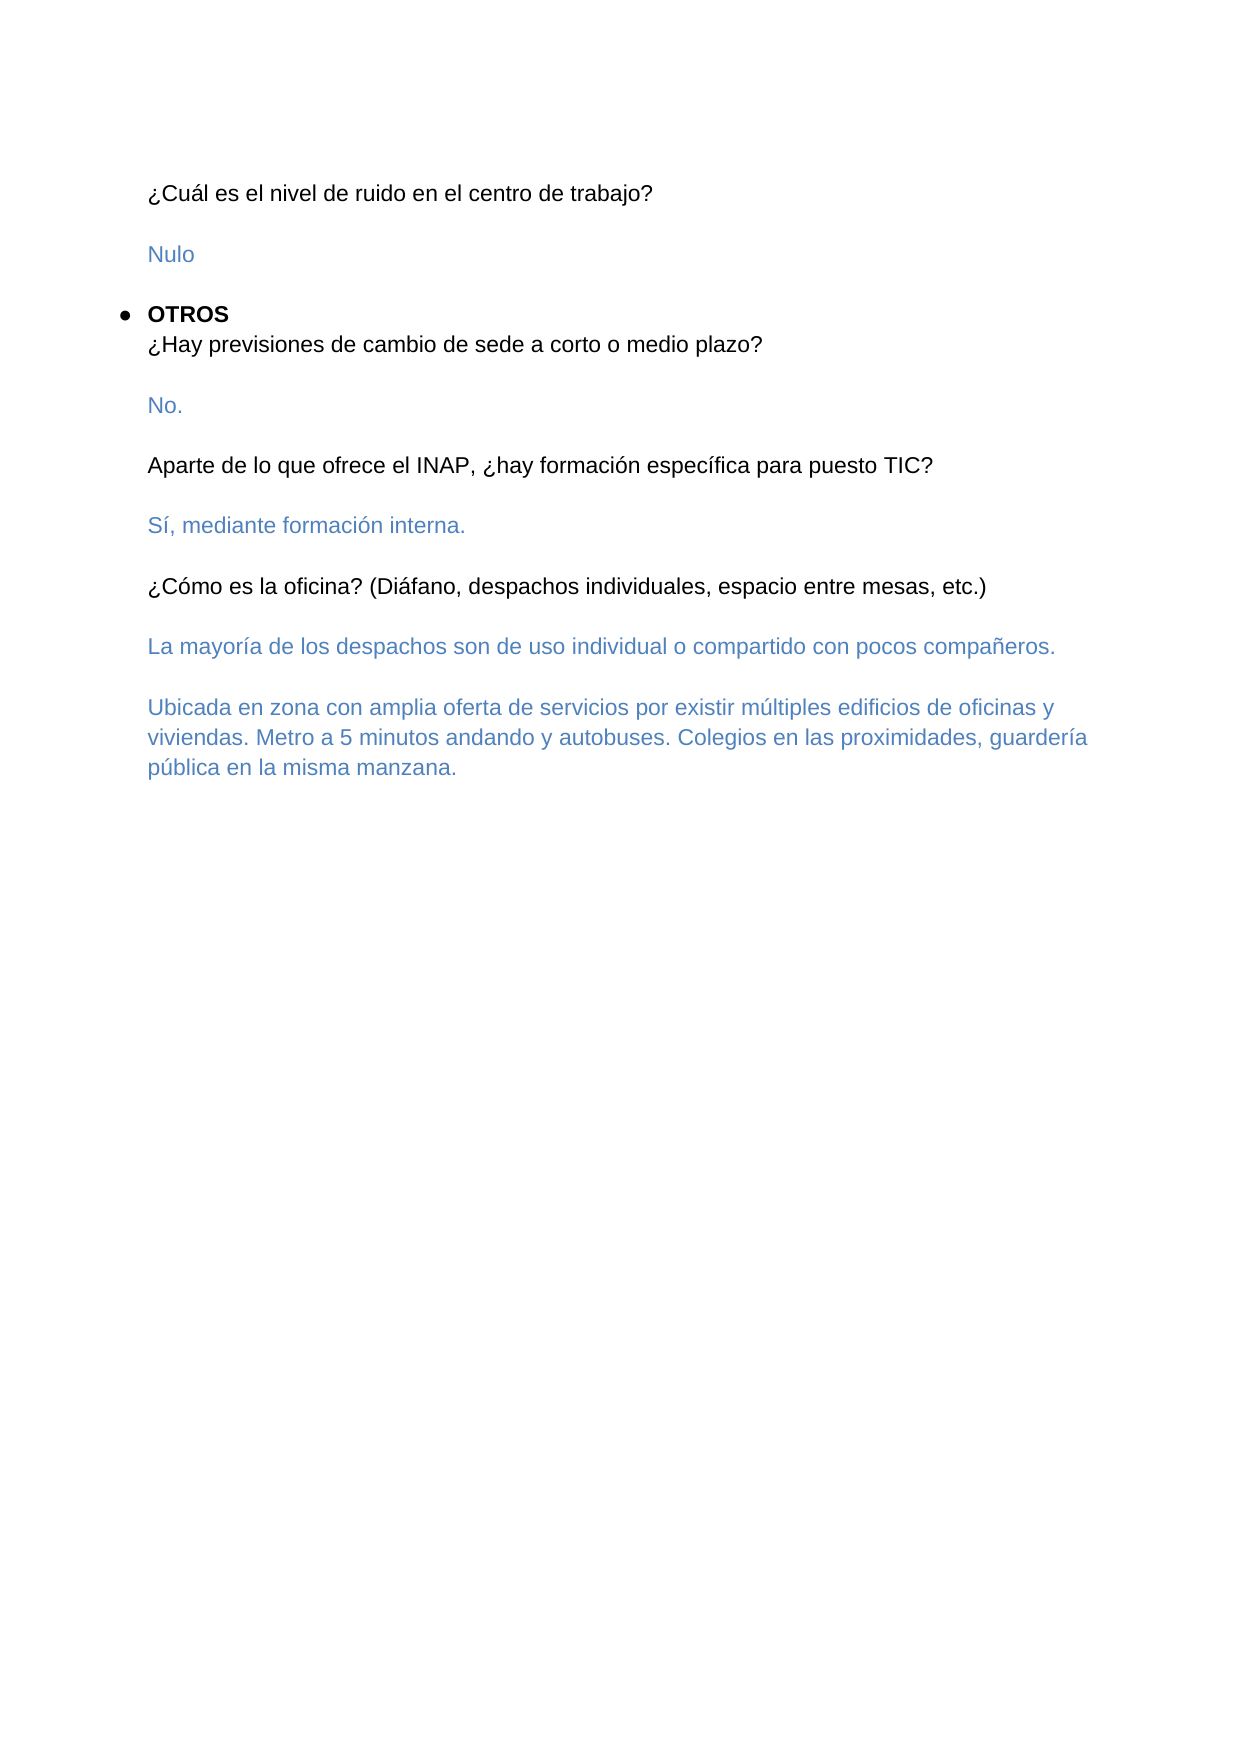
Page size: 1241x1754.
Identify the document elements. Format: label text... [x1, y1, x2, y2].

text No. [147, 392, 1122, 418]
text ¿Hay previsiones de cambio de sede a corto o medio plazo? [147, 331, 1122, 358]
text Ubicada en zona con amplia oferta de servicios por existir múltiples edificios de oficinas y viviendas. Metro a 5 minutos andando y autobuses. Colegios en las proximidades, guardería pública en la misma manzana. [147, 694, 1122, 781]
text Aparte de lo que ofrece el INAP, ¿hay formación específica para puesto TIC? [147, 452, 1122, 478]
list OTROS [118, 301, 1122, 327]
text Sí, mediante formación interna. [147, 512, 1122, 539]
text La mayoría de los despachos son de uso individual o compartido con pocos compañeros. [147, 633, 1122, 660]
text Nulo [147, 241, 1122, 267]
text ¿Cómo es la oficina? (Diáfano, despachos individuales, espacio entre mesas, etc.) [147, 573, 1122, 599]
text ¿Cuál es el nivel de ruido en el centro de trabajo? [147, 180, 1122, 207]
